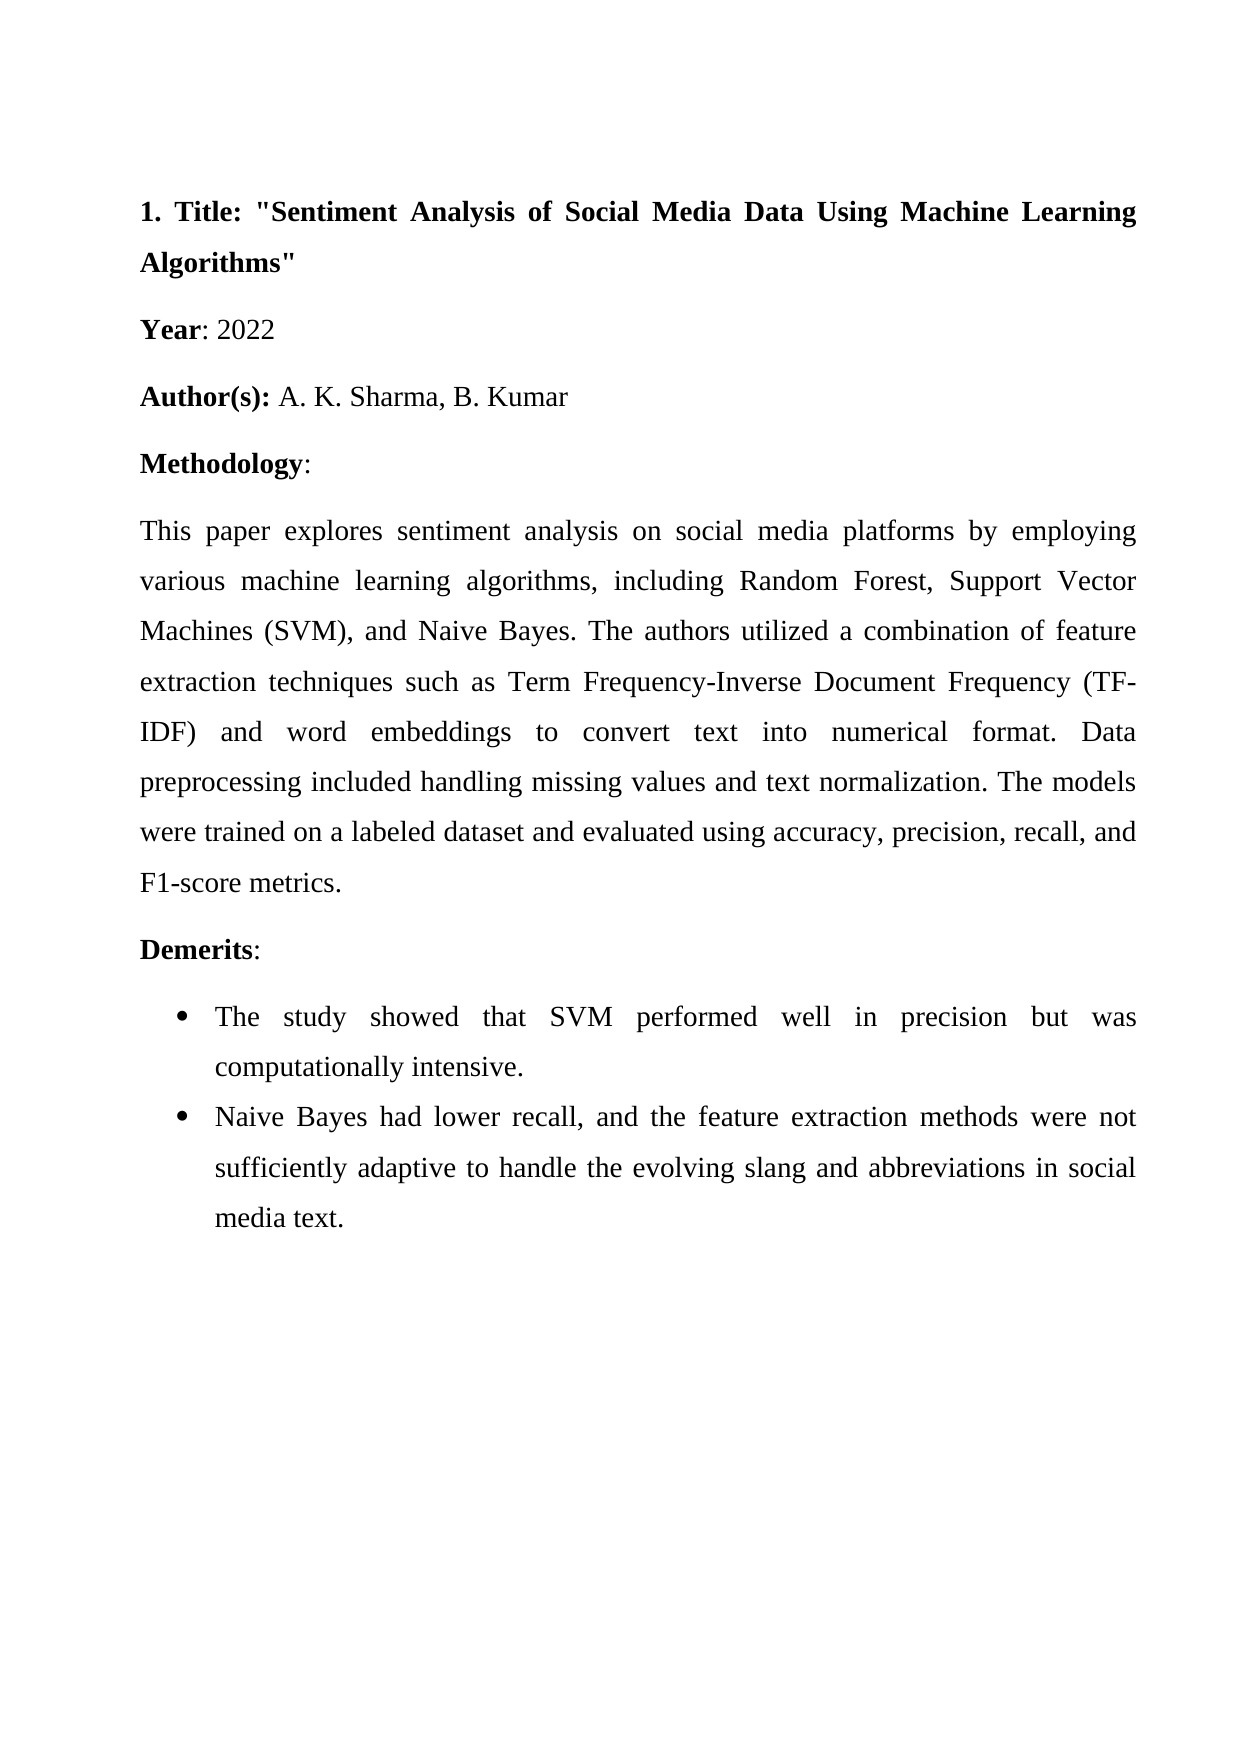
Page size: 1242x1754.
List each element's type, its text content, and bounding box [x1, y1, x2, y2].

text Methodology: [139, 446, 1137, 479]
text This paper explores sentiment analysis on social media platforms by employing various machine learning algorithms, including Random Forest, Support Vector Machines (SVM), and Naive Bayes. The authors utilized a combination of feature extraction techniques such as Term Frequency-Inverse Document Frequency (TF-IDF) and word embeddings to convert text into numerical format. Data preprocessing included handling missing values and text normalization. The models were trained on a labeled dataset and evaluated using accuracy, precision, recall, and F1-score metrics. [139, 513, 1137, 898]
list The study showed that SVM performed well in precision but was computationally intensive. [177, 999, 1137, 1083]
text 1. Title: "Sentiment Analysis of Social Media Data Using Machine Learning Algorithms" [139, 194, 1137, 278]
list Naive Bayes had lower recall, and the feature extraction methods were not sufficiently adaptive to handle the evolving slang and abbreviations in social media text. [177, 1099, 1137, 1234]
text Demerits: [139, 932, 1137, 965]
text Author(s): A. K. Sharma, B. Kumar [139, 379, 1137, 412]
text Year: 2022 [139, 312, 1137, 345]
